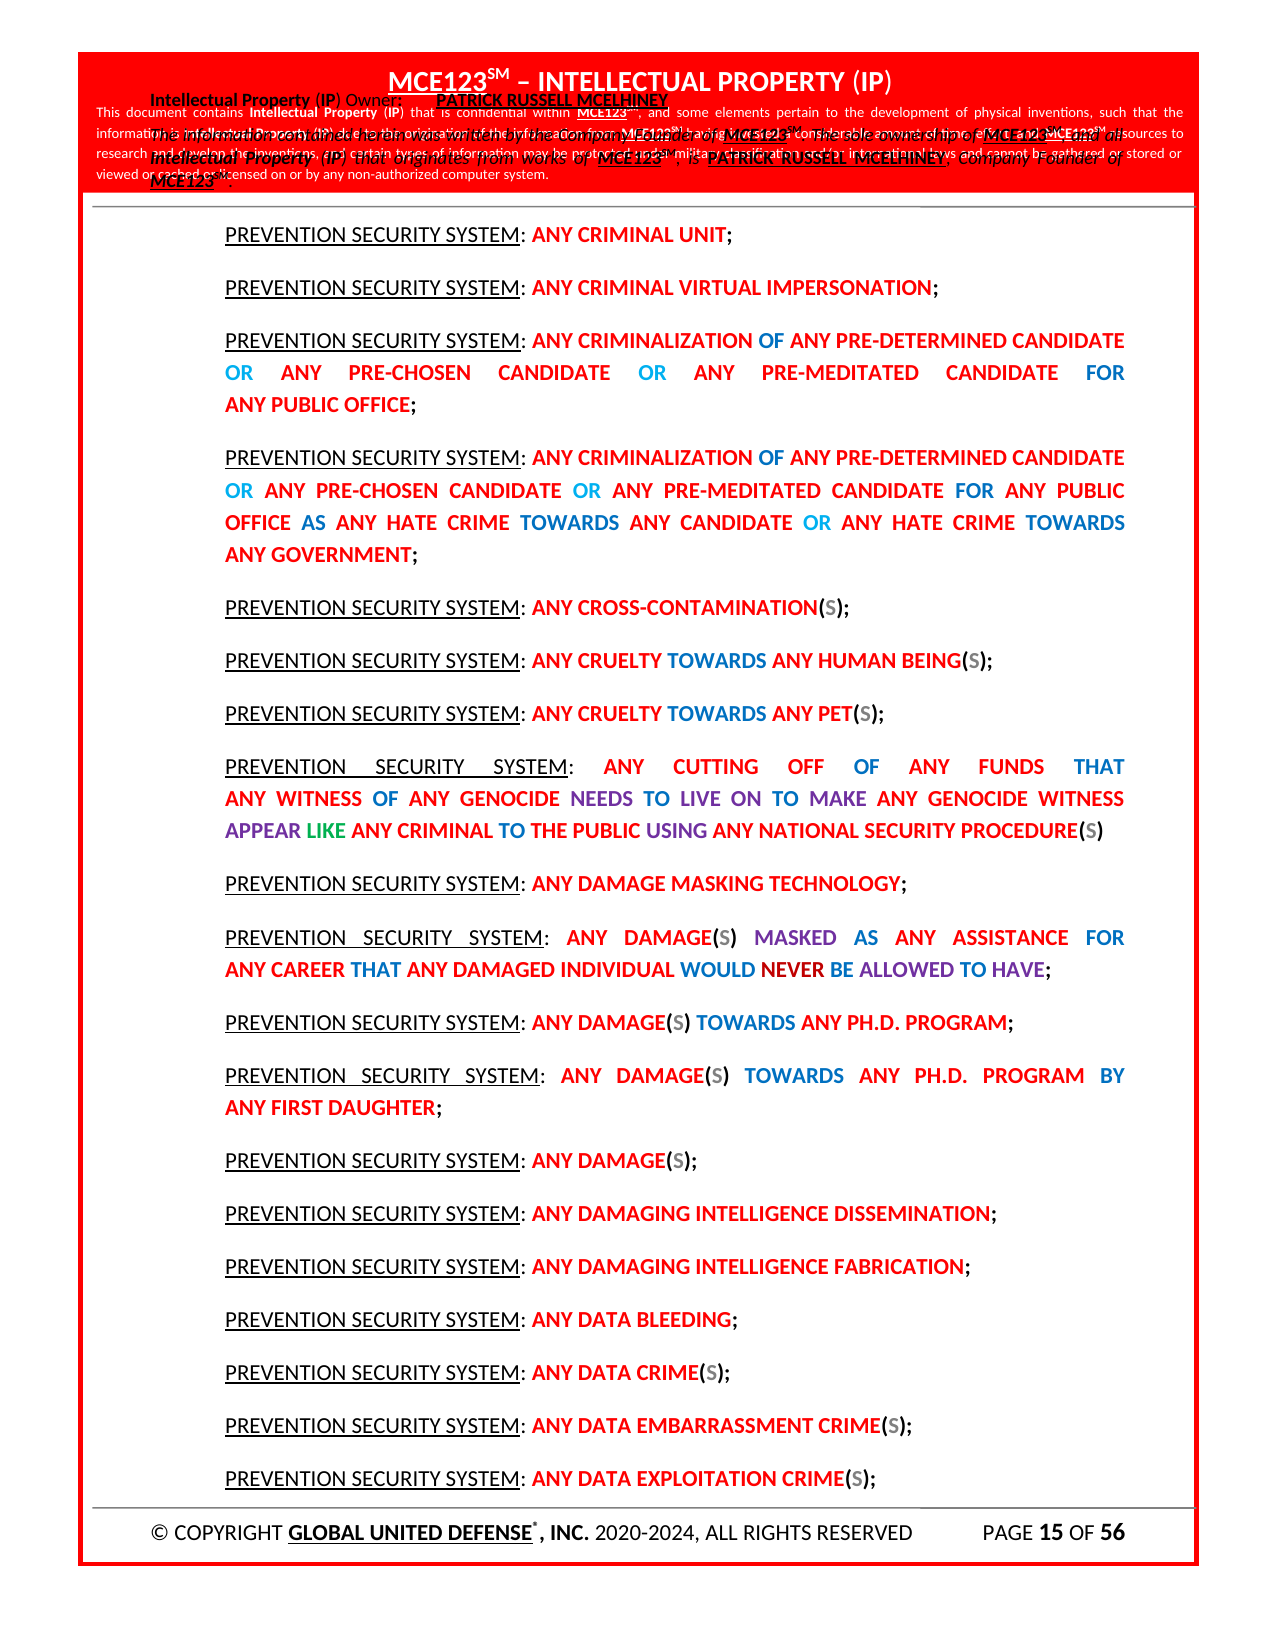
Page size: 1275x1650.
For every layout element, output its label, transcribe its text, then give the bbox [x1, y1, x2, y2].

text PREVENTION SECURITY SYSTEM: ANY DAMAGING INTELLIGENCE DISSEMINATION; [225, 1199, 1125, 1227]
text PREVENTION SECURITY SYSTEM: ANY CRIMINALIZATION OF ANY PRE-DETERMINED CANDIDATE OR ANY PRE-CHOSEN CANDIDATE OR ANY PRE-MEDITATED CANDIDATE FOR ANY PUBLIC OFFICE AS ANY HATE CRIME TOWARDS ANY CANDIDATE OR ANY HATE CRIME TOWARDS ANY GOVERNMENT; [225, 443, 1125, 568]
text PREVENTION SECURITY SYSTEM: ANY DAMAGE(S) MASKED AS ANY ASSISTANCE FOR ANY CAREER THAT ANY DAMAGED INDIVIDUAL WOULD NEVER BE ALLOWED TO HAVE; [225, 923, 1125, 983]
text PREVENTION SECURITY SYSTEM: ANY DAMAGE(S) TOWARDS ANY PH.D. PROGRAM BY ANY FIRST DAUGHTER; [225, 1061, 1125, 1121]
text PREVENTION SECURITY SYSTEM: ANY CROSS-CONTAMINATION(S); [225, 593, 1125, 621]
text PREVENTION SECURITY SYSTEM: ANY DATA CRIME(S); [225, 1358, 1125, 1386]
text PREVENTION SECURITY SYSTEM: ANY DAMAGE(S) TOWARDS ANY PH.D. PROGRAM; [225, 1008, 1125, 1036]
text PREVENTION SECURITY SYSTEM: ANY DAMAGE(S); [225, 1146, 1125, 1174]
text PREVENTION SECURITY SYSTEM: ANY CUTTING OFF OF ANY FUNDS THAT ANY WITNESS OF ANY GENOCIDE NEEDS TO LIVE ON TO MAKE ANY GENOCIDE WITNESS APPEAR LIKE ANY CRIMINAL TO THE PUBLIC USING ANY NATIONAL SECURITY PROCEDURE(S) [225, 752, 1125, 844]
text PREVENTION SECURITY SYSTEM: ANY DAMAGING INTELLIGENCE FABRICATION; [225, 1252, 1125, 1280]
text PREVENTION SECURITY SYSTEM: ANY DATA EMBARRASSMENT CRIME(S); [225, 1411, 1125, 1439]
text PREVENTION SECURITY SYSTEM: ANY CRUELTY TOWARDS ANY PET(S); [225, 699, 1125, 727]
text PREVENTION SECURITY SYSTEM: ANY DATA BLEEDING; [225, 1305, 1125, 1333]
text PREVENTION SECURITY SYSTEM: ANY CRIMINALIZATION OF ANY PRE-DETERMINED CANDIDATE OR ANY PRE-CHOSEN CANDIDATE OR ANY PRE-MEDITATED CANDIDATE FOR ANY PUBLIC OFFICE; [225, 326, 1125, 418]
text PREVENTION SECURITY SYSTEM: ANY CRIMINAL VIRTUAL IMPERSONATION; [225, 273, 1125, 301]
text PREVENTION SECURITY SYSTEM: ANY CRIMINAL UNIT; [225, 220, 1125, 248]
text PREVENTION SECURITY SYSTEM: ANY DAMAGE MASKING TECHNOLOGY; [225, 869, 1125, 898]
text PREVENTION SECURITY SYSTEM: ANY DATA EXPLOITATION CRIME(S); [225, 1464, 1125, 1492]
text PREVENTION SECURITY SYSTEM: ANY CRUELTY TOWARDS ANY HUMAN BEING(S); [225, 646, 1125, 674]
